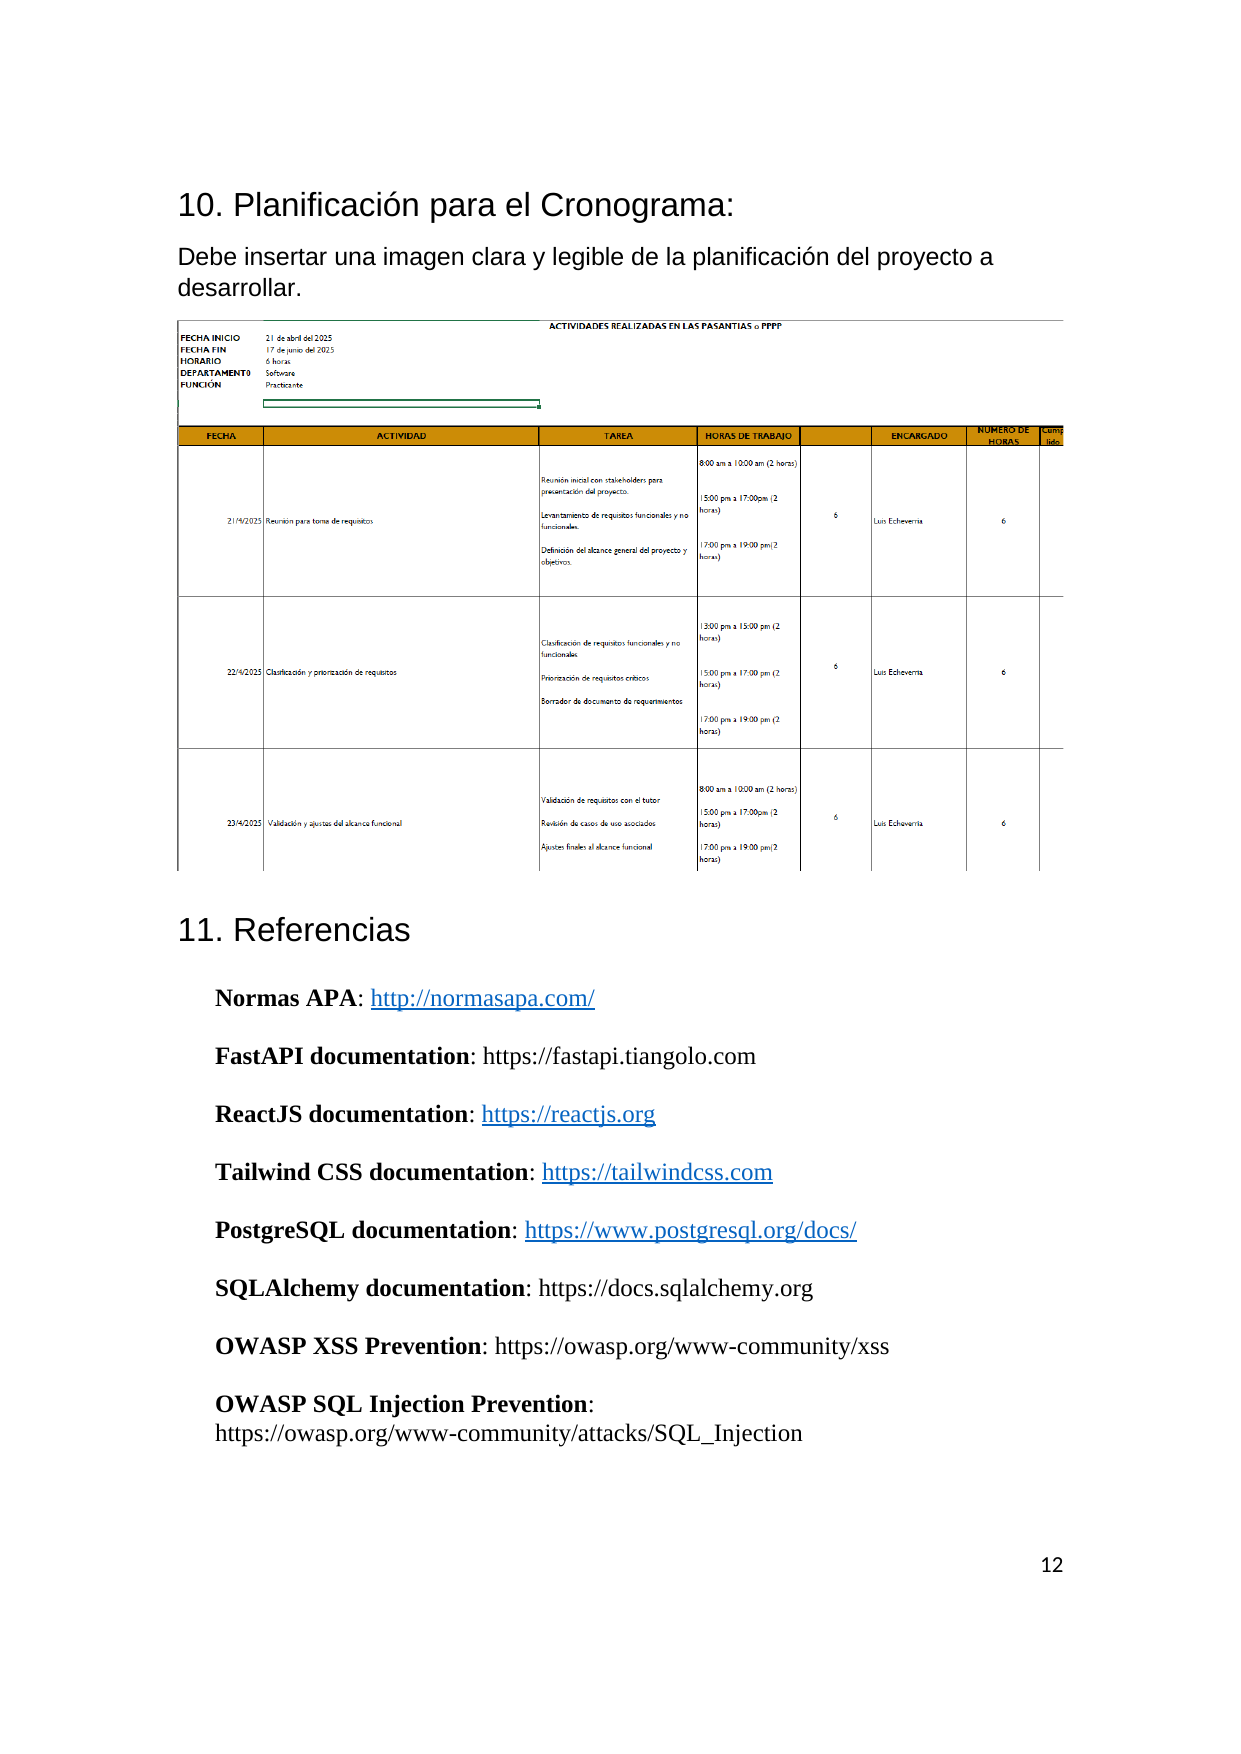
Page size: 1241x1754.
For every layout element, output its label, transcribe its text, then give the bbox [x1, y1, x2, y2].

text PostgreSQL documentation: https://www.postgresql.org/docs/ [215, 1215, 1063, 1244]
text Normas APA: http://normasapa.com/ [215, 983, 1063, 1012]
text ReactJS documentation: https://reactjs.org [215, 1099, 1063, 1128]
subtitle 10. Planificación para el Cronograma: [177, 185, 1063, 223]
text Debe insertar una imagen clara y legible de la planificación del proyecto a desarrollar. [177, 242, 1063, 302]
picture [177, 320, 1064, 871]
text OWASP XSS Prevention: https://owasp.org/www-community/xss [215, 1331, 1063, 1360]
text Tailwind CSS documentation: https://tailwindcss.com [215, 1157, 1063, 1186]
text OWASP SQL Injection Prevention: https://owasp.org/www-community/attacks/SQL_Injection [215, 1389, 1063, 1446]
text FastAPI documentation: https://fastapi.tiangolo.com [215, 1041, 1063, 1070]
text SQLAlchemy documentation: https://docs.sqlalchemy.org [215, 1273, 1063, 1302]
subtitle 11. Referencias [177, 910, 1063, 948]
